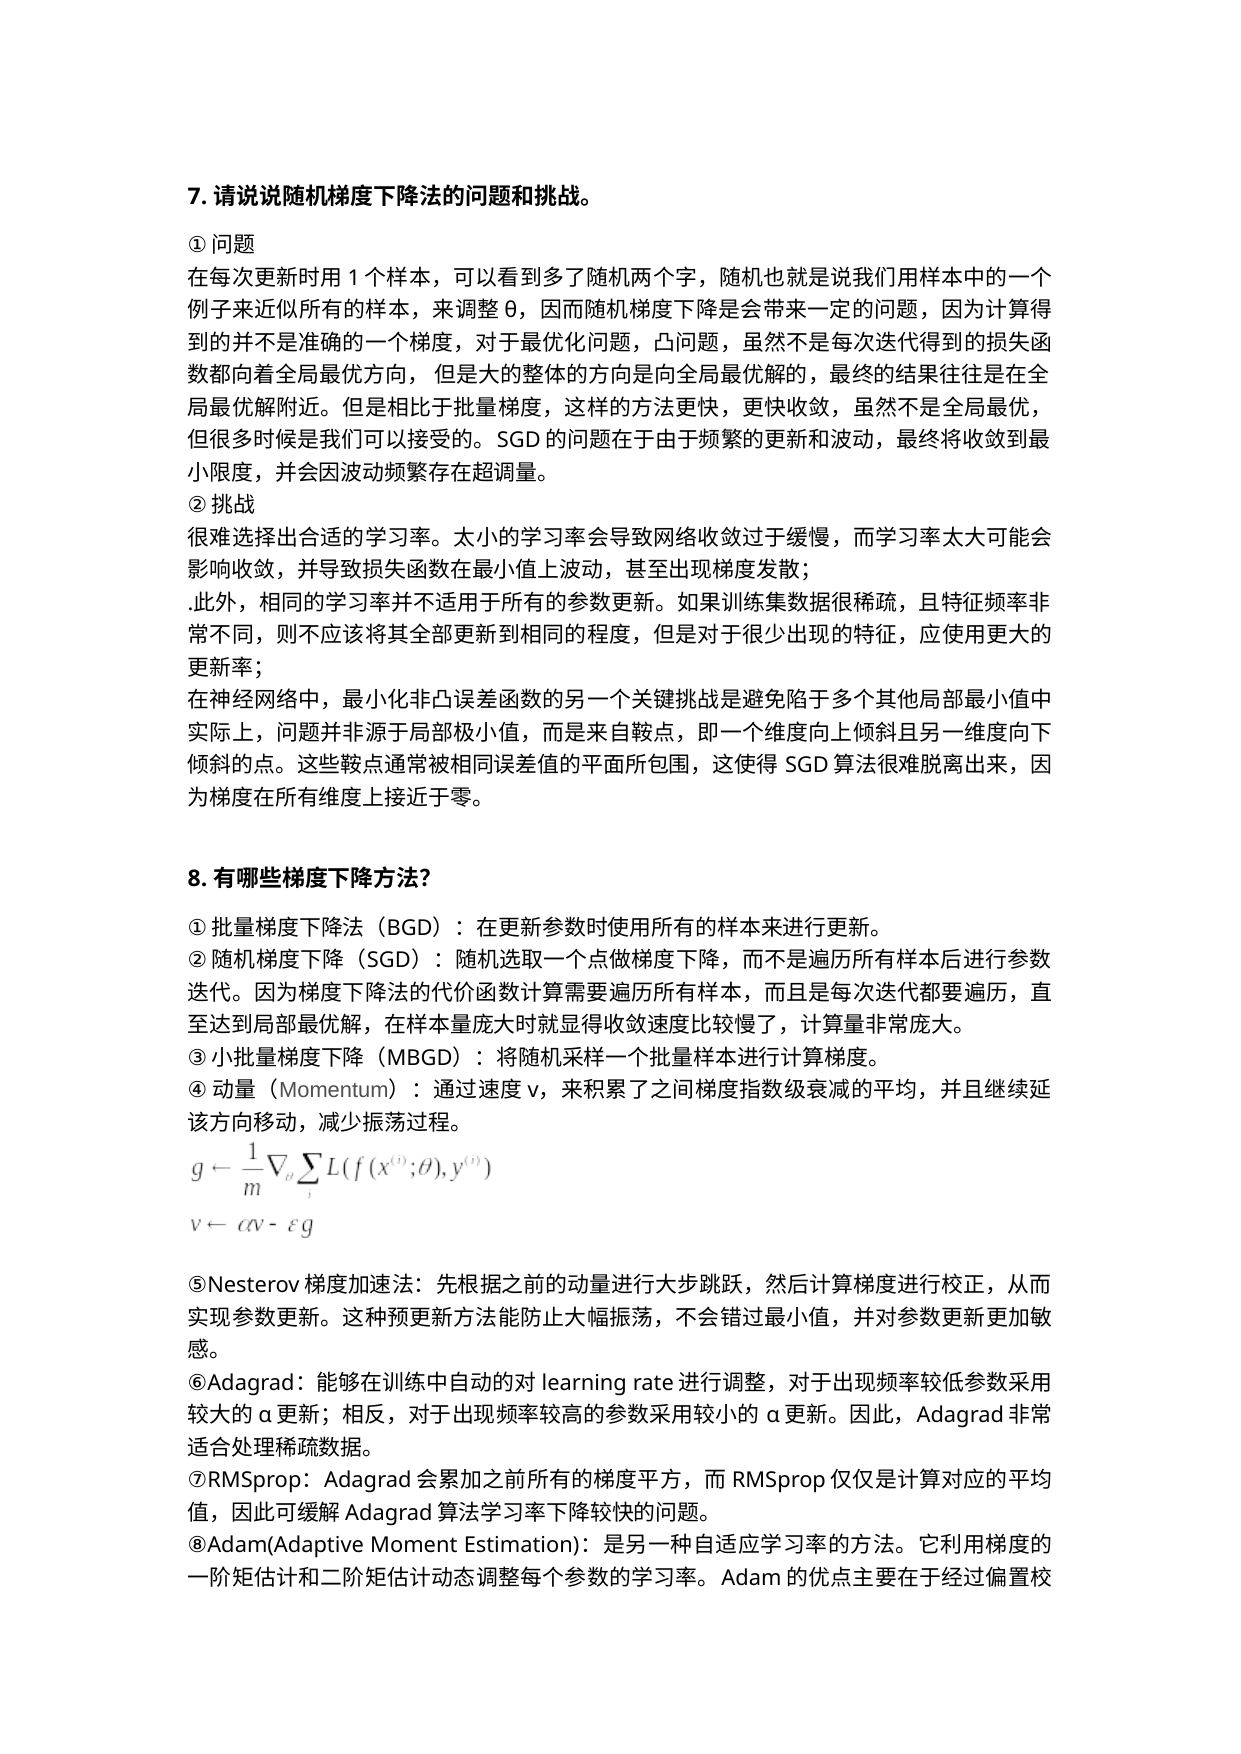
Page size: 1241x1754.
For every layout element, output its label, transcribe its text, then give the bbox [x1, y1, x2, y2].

text ⑥Adagrad：能够在训练中自动的对learning rate进行调整，对于出现频率较低参数采用较大的α更新；相反，对于出现频率较高的参数采用较小的α更新。因此，Adagrad非常适合处理稀疏数据。 [187, 1364, 1053, 1462]
text ②随机梯度下降（SGD）：随机选取一个点做梯度下降，而不是遍历所有样本后进行参数迭代。因为梯度下降法的代价函数计算需要遍历所有样本，而且是每次迭代都要遍历，直至达到局部最优解，在样本量庞大时就显得收敛速度比较慢了，计算量非常庞大。 [187, 942, 1053, 1039]
text ⑦RMSprop：Adagrad会累加之前所有的梯度平方，而RMSprop仅仅是计算对应的平均值，因此可缓解Adagrad算法学习率下降较快的问题。 [187, 1462, 1053, 1527]
text .此外，相同的学习率并不适用于所有的参数更新。如果训练集数据很稀疏，且特征频率非常不同，则不应该将其全部更新到相同的程度，但是对于很少出现的特征，应使用更大的更新率； [187, 584, 1053, 682]
text ⑤Nesterov梯度加速法：先根据之前的动量进行大步跳跃，然后计算梯度进行校正，从而实现参数更新。这种预更新方法能防止大幅振荡，不会错过最小值，并对参数更新更加敏感。 [187, 1267, 1053, 1364]
text ④动量（Momentum）：通过速度v，来积累了之间梯度指数级衰减的平均，并且继续延该方向移动，减少振荡过程。 [187, 1072, 1053, 1137]
text 在神经网络中，最小化非凸误差函数的另一个关键挑战是避免陷于多个其他局部最小值中。实际上，问题并非源于局部极小值，而是来自鞍点，即一个维度向上倾斜且另一维度向下倾斜的点。这些鞍点通常被相同误差值的平面所包围，这使得SGD算法很难脱离出来，因为梯度在所有维度上接近于零。 [187, 682, 1053, 812]
text 在每次更新时用1个样本，可以看到多了随机两个字，随机也就是说我们用样本中的一个例子来近似所有的样本，来调整θ，因而随机梯度下降是会带来一定的问题，因为计算得到的并不是准确的一个梯度，对于最优化问题，凸问题，虽然不是每次迭代得到的损失函数都向着全局最优方向， 但是大的整体的方向是向全局最优解的，最终的结果往往是在全局最优解附近。但是相比于批量梯度，这样的方法更快，更快收敛，虽然不是全局最优，但很多时候是我们可以接受的。SGD的问题在于由于频繁的更新和波动，最终将收敛到最小限度，并会因波动频繁存在超调量。 [187, 259, 1053, 487]
text 很难选择出合适的学习率。太小的学习率会导致网络收敛过于缓慢，而学习率太大可能会影响收敛，并导致损失函数在最小值上波动，甚至出现梯度发散； [187, 519, 1053, 584]
text ②挑战 [187, 487, 1053, 519]
text ①问题 [187, 227, 1053, 259]
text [187, 1527, 1053, 1592]
text ③小批量梯度下降（MBGD）：将随机采样一个批量样本进行计算梯度。 [187, 1039, 1053, 1072]
text 8. 有哪些梯度下降方法？ [187, 844, 1053, 909]
text 7. 请说说随机梯度下降法的问题和挑战。 [187, 162, 1053, 227]
text ①批量梯度下降法（BGD）：在更新参数时使用所有的样本来进行更新。 [187, 909, 1053, 942]
